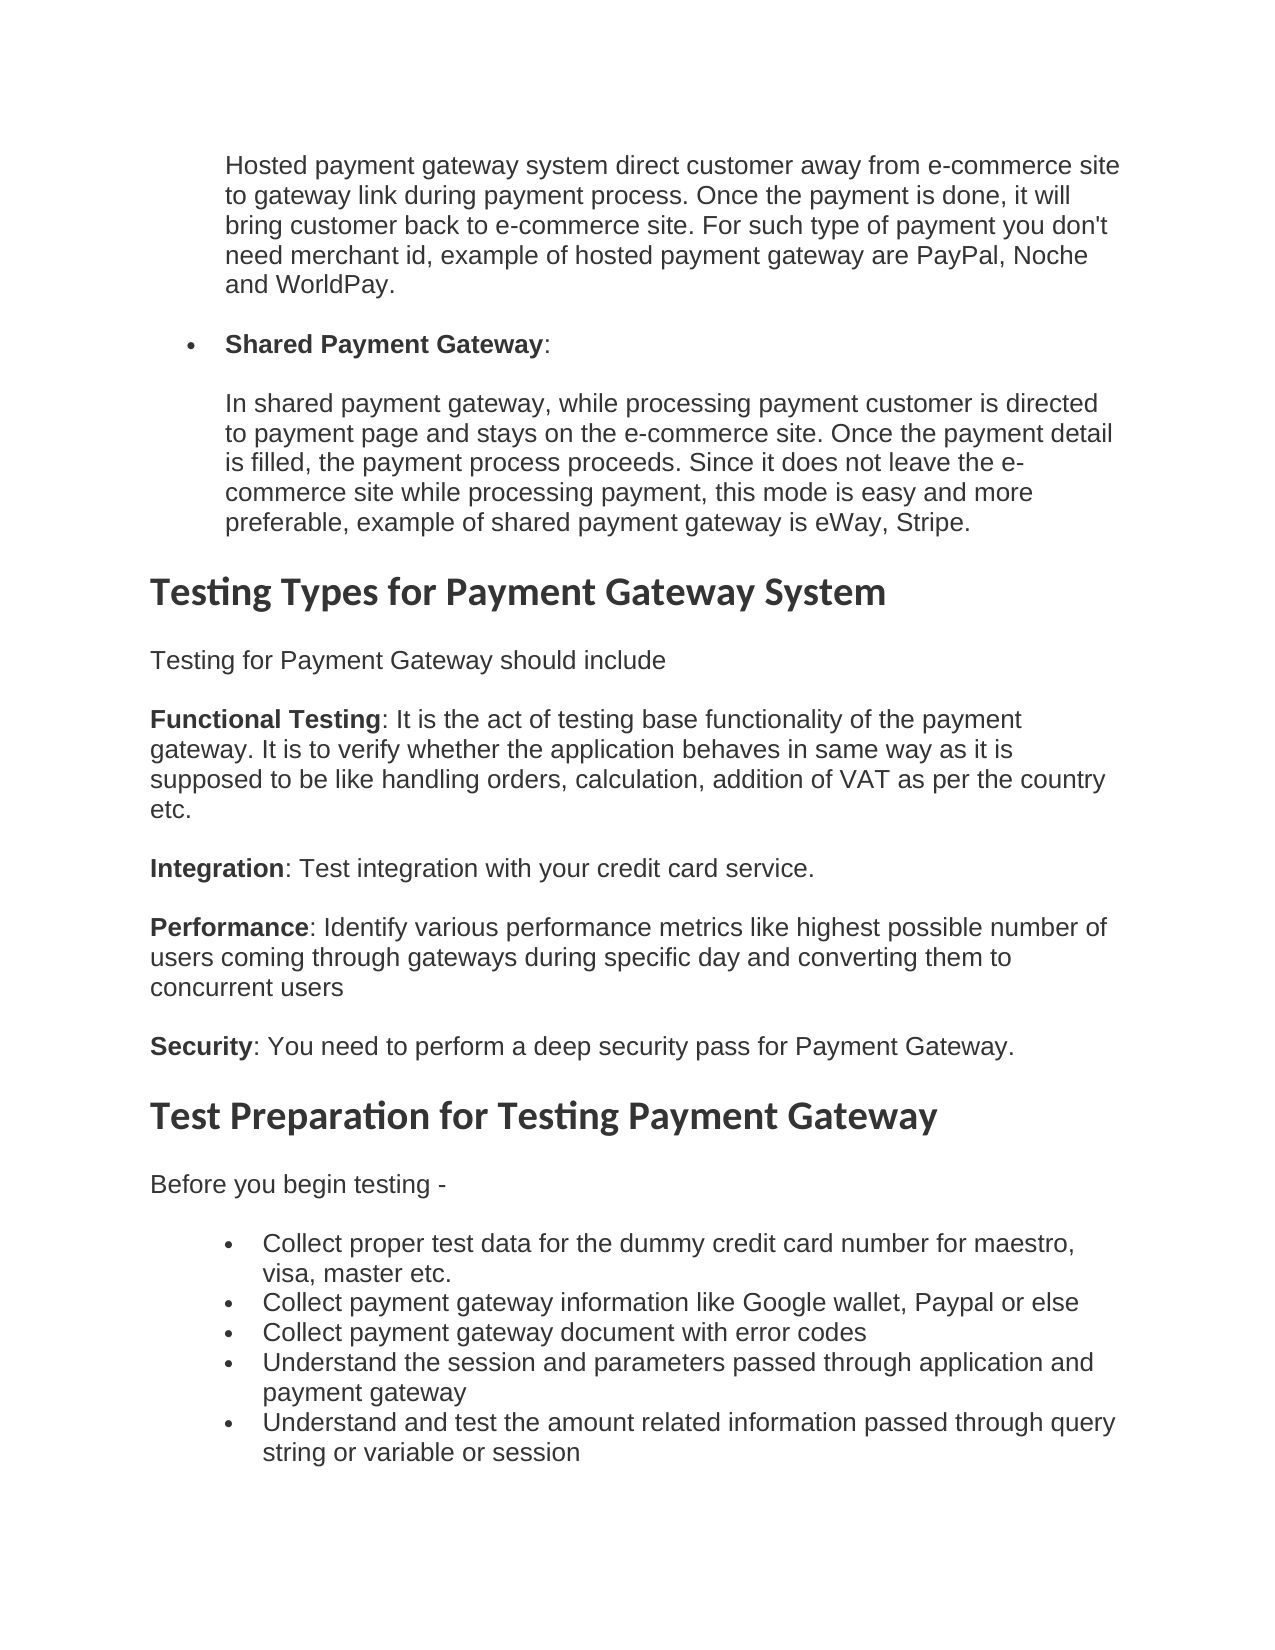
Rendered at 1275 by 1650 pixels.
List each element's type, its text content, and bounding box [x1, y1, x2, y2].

text Functional Testing: It is the act of testing base functionality of the payment gateway. It is to verify whether the application behaves in same way as it is supposed to be like handling orders, calculation, addition of VAT as per the country etc. [150, 704, 1125, 824]
subtitle Testing Types for Payment Gateway System [150, 566, 1125, 616]
text Performance: Identify various performance metrics like highest possible number of users coming through gateways during specific day and converting them to concurrent users [150, 912, 1125, 1002]
text Security: You need to perform a deep security pass for Payment Gateway. [150, 1031, 1125, 1061]
text In shared payment gateway, while processing payment customer is directed to payment page and stays on the e-commerce site. Once the payment detail is filled, the payment process proceeds. Since it does not leave the e-commerce site while processing payment, this mode is easy and more preferable, example of shared payment gateway is eWay, Stripe. [225, 388, 1125, 537]
text Integration: Test integration with your credit card service. [150, 853, 1125, 883]
list Collect proper test data for the dummy credit card number for maestro, visa, master etc. [225, 1228, 1125, 1287]
text Testing for Payment Gateway should include [150, 645, 1125, 675]
list Understand the session and parameters passed through application and payment gateway [225, 1347, 1125, 1407]
list Shared Payment Gateway: [187, 329, 1125, 358]
list Collect payment gateway document with error codes [225, 1317, 1125, 1347]
list Understand and test the amount related information passed through query string or variable or session [225, 1407, 1125, 1467]
subtitle Test Preparation for Testing Payment Gateway [150, 1090, 1125, 1139]
text Before you begin testing - [150, 1169, 1125, 1198]
text Hosted payment gateway system direct customer away from e-commerce site to gateway link during payment process. Once the payment is done, it will bring customer back to e-commerce site. For such type of payment you don't need merchant id, example of hosted payment gateway are PayPal, Noche and WorldPay. [225, 150, 1125, 299]
list Collect payment gateway information like Google wallet, Paypal or else [225, 1287, 1125, 1317]
